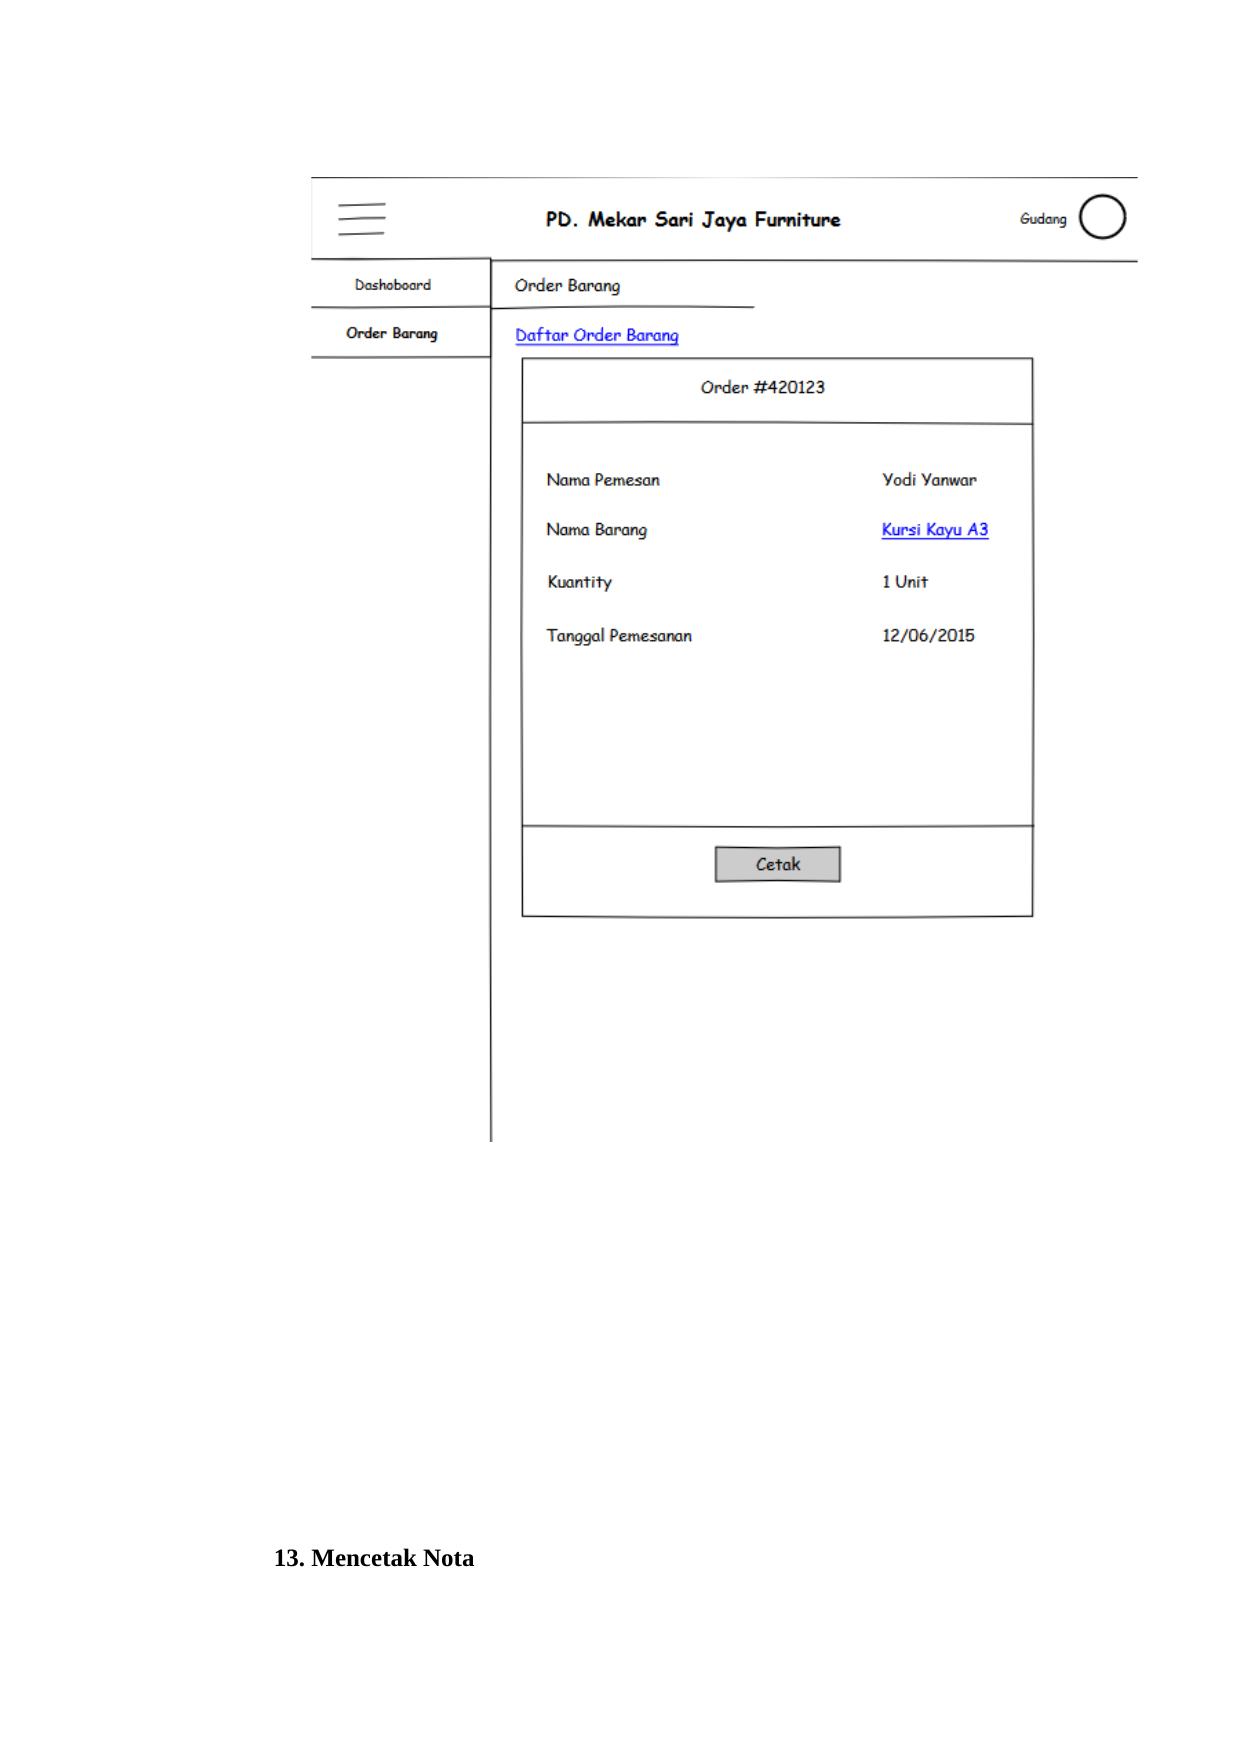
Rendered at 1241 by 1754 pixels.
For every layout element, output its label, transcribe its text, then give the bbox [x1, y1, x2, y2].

list Mencetak Nota [274, 1543, 1063, 1572]
picture [311, 177, 1138, 1142]
